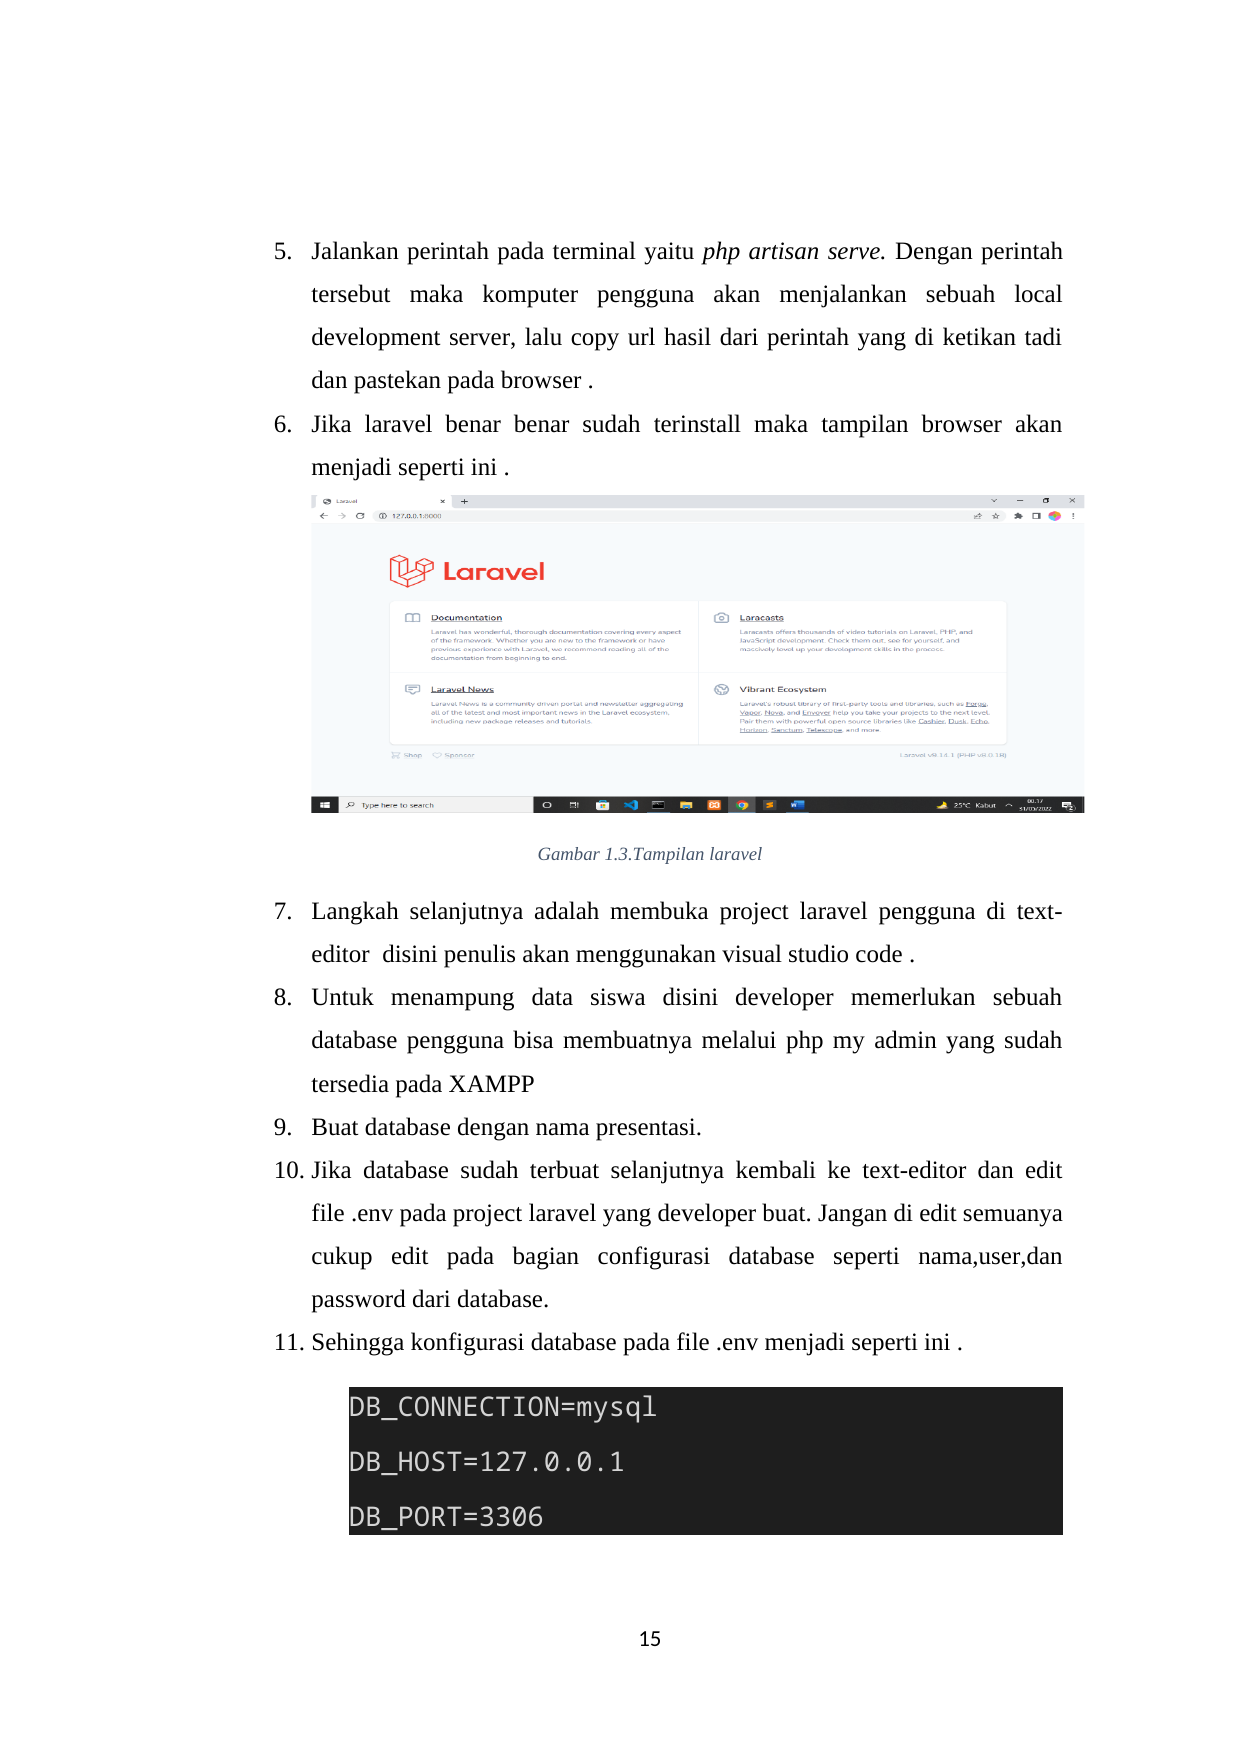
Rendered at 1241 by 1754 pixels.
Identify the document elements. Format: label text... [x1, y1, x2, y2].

list Buat database dengan nama presentasi. [274, 1112, 1063, 1141]
text DB_HOST=127.0.0.1 [349, 1443, 1063, 1479]
list Sehingga konfigurasi database pada file .env menjadi seperti ini . [274, 1327, 1063, 1356]
list Jika database sudah terbuat selanjutnya kembali ke text-editor dan edit file .env pada project laravel yang developer buat. Jangan di edit semuanya cukup edit pada bagian configurasi database seperti nama,user,dan password dari database. [274, 1155, 1063, 1313]
text Gambar 1.3.Tampilan laravel [236, 843, 1063, 865]
text DB_CONNECTION=mysql [349, 1387, 1063, 1424]
picture [311, 495, 1085, 813]
list Jika laravel benar benar sudah terinstall maka tampilan browser akan menjadi seperti ini . [274, 409, 1063, 481]
list Jalankan perintah pada terminal yaitu php artisan serve. Dengan perintah tersebut maka komputer pengguna akan menjalankan sebuah local development server, lalu copy url hasil dari perintah yang di ketikan tadi dan pastekan pada browser . [274, 236, 1063, 394]
list Langkah selanjutnya adalah membuka project laravel pengguna di text-editor disini penulis akan menggunakan visual studio code . [274, 896, 1063, 968]
text DB_PORT=3306 [349, 1498, 1063, 1535]
list Untuk menampung data siswa disini developer memerlukan sebuah database pengguna bisa membuatnya melalui php my admin yang sudah tersedia pada XAMPP [274, 982, 1063, 1097]
